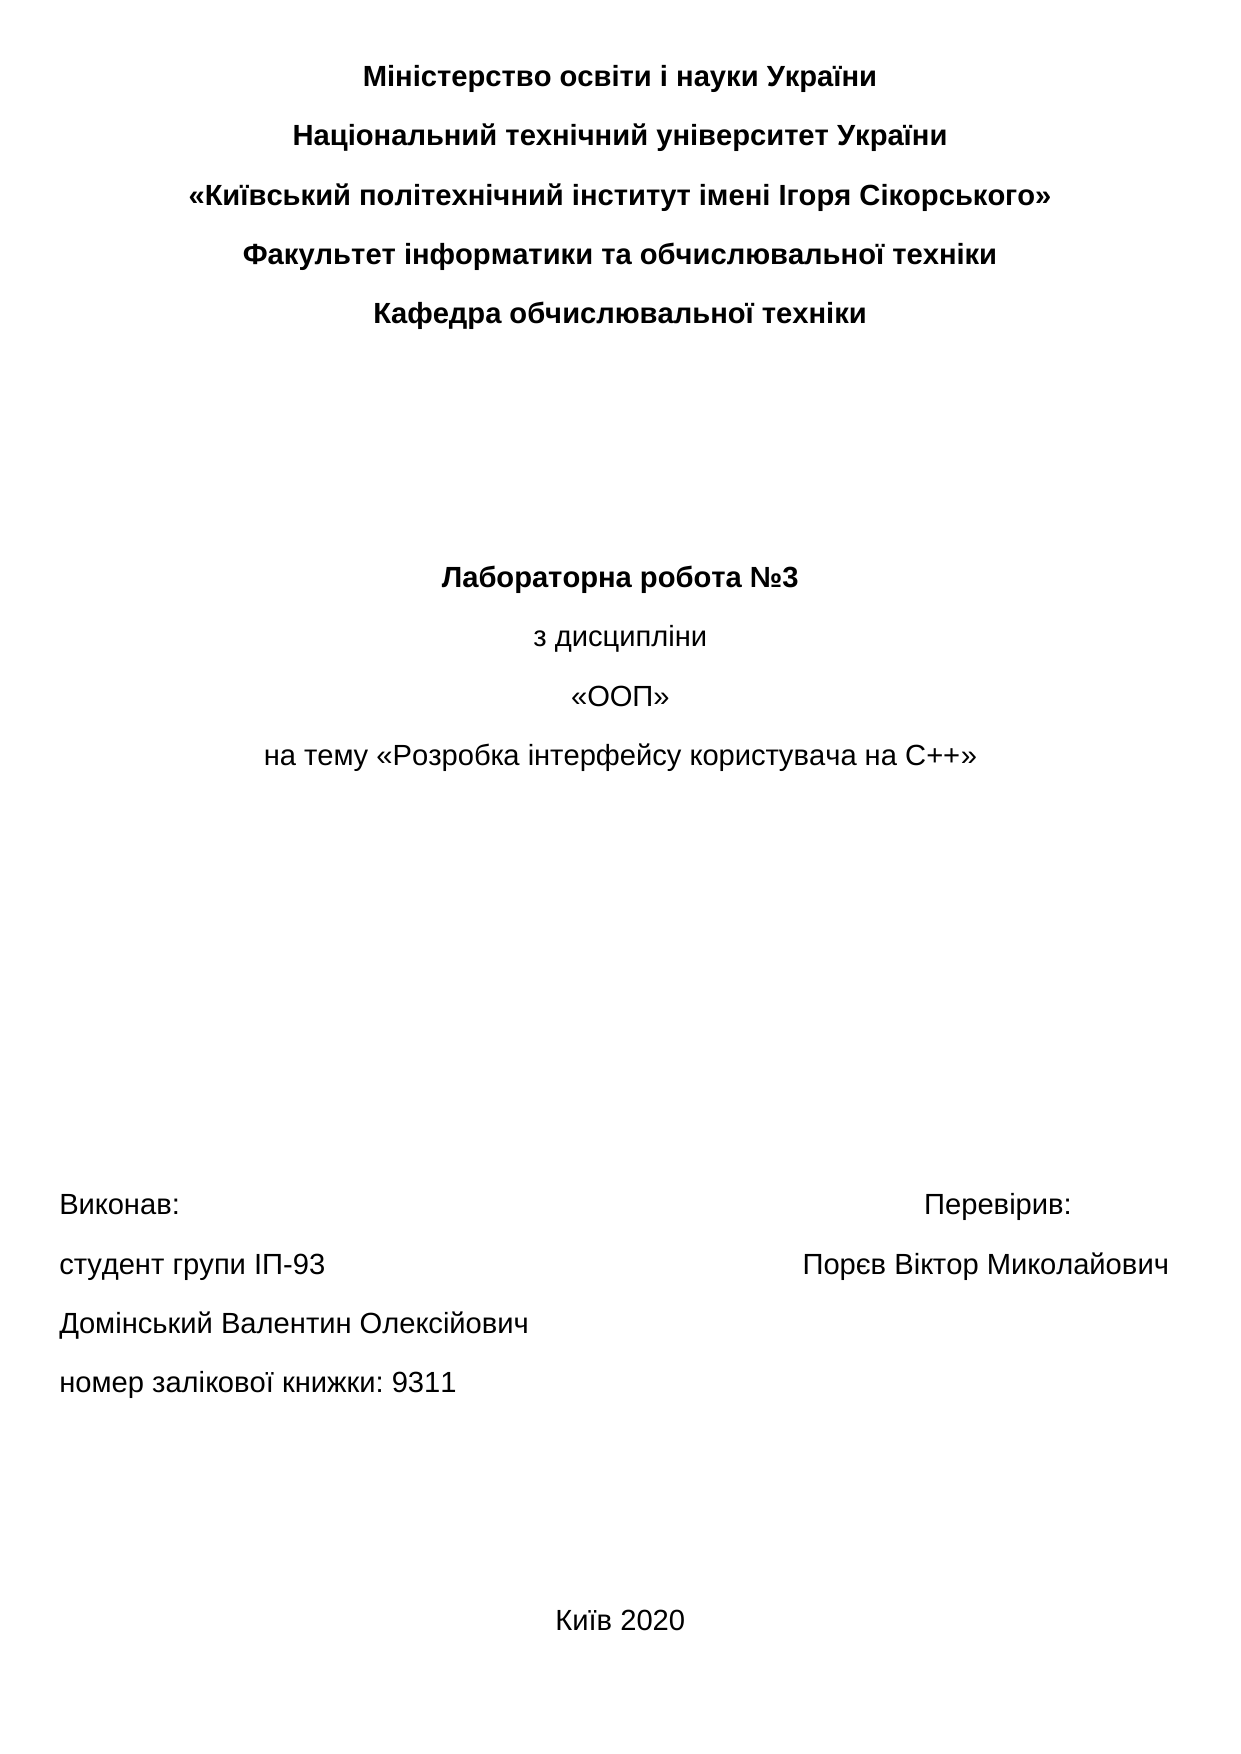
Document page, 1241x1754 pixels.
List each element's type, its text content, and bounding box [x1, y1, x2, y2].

text студент групи ІП-93 Порєв Віктор Миколайович [59, 1247, 1181, 1280]
text Національний технічний університет України [59, 118, 1181, 152]
text «ООП» [59, 679, 1181, 712]
text Виконав: Перевірив: [59, 1187, 1181, 1221]
text з дисципліни [59, 619, 1181, 653]
text Київ 2020 [59, 1603, 1181, 1637]
text Міністерство освіти і науки України [59, 59, 1181, 93]
text Домінський Валентин Олексійович [59, 1306, 1181, 1340]
text на тему «Розробка інтерфейсу користувача на C++» [59, 738, 1181, 772]
text «Київський політехнічний інститут імені Ігоря Сікорського» [59, 178, 1181, 211]
text номер залікової книжки: 9311 [59, 1366, 1181, 1399]
text Лабораторна робота №3 [59, 560, 1181, 594]
text Факультет інформатики та обчислювальної техніки [59, 237, 1181, 271]
text Кафедра обчислювальної техніки [59, 297, 1181, 330]
